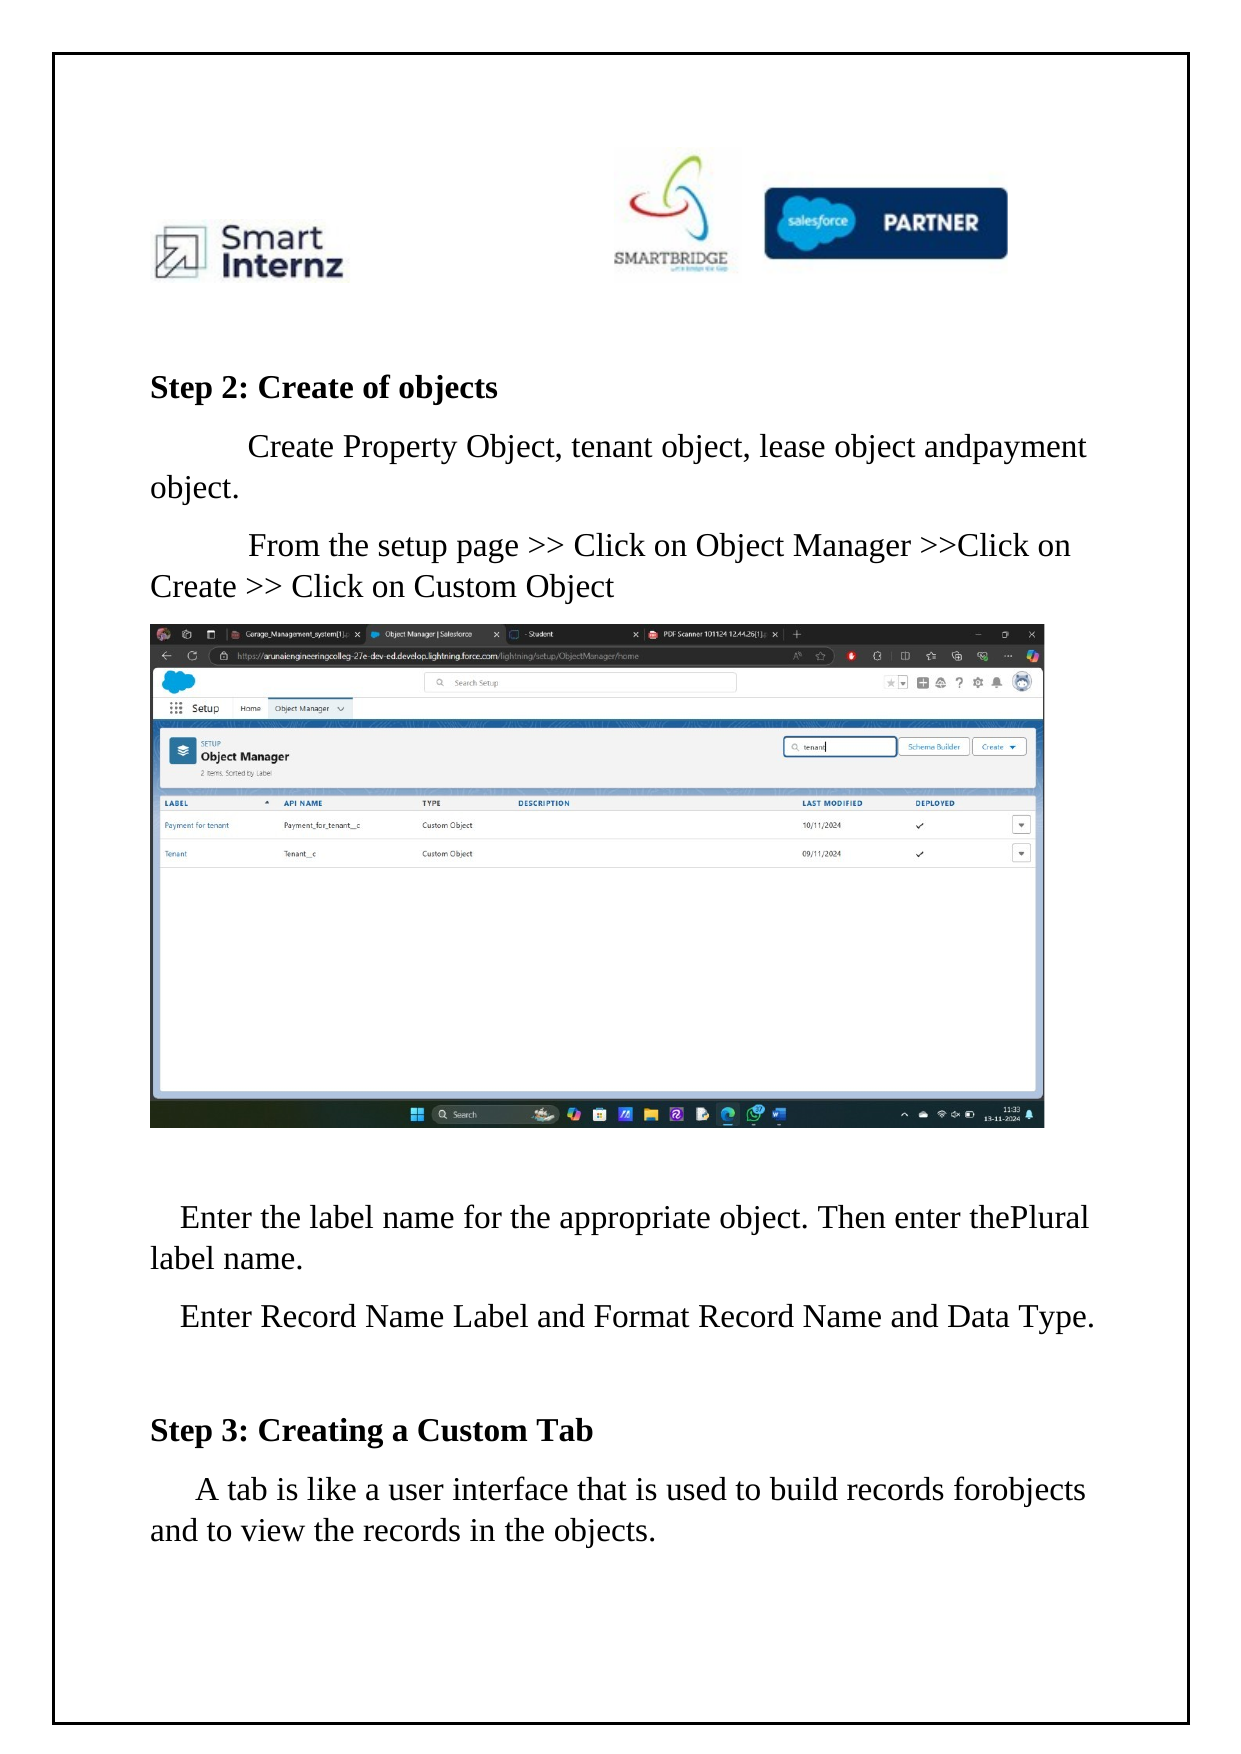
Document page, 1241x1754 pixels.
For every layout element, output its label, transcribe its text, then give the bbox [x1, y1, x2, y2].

picture [150, 624, 1045, 1128]
picture [613, 147, 1008, 283]
text Enter Record Name Label and Format Record Name and Data Type. [179, 1296, 1123, 1335]
text object. [150, 467, 1123, 506]
text A tab is like a user interface that is used to build records forobjects and to view the records in the objects. [150, 1469, 1114, 1549]
text From the setup page >> Click on Object Manager >>Click on [248, 525, 1123, 563]
text Create >> Click on Custom Object [150, 567, 1123, 605]
picture [150, 219, 350, 283]
subtitle Step 3: Creating a Custom Tab [150, 1411, 1123, 1449]
text Enter the label name for the appropriate object. Then enter thePlural label name. [150, 1197, 1123, 1277]
subtitle Step 2: Create of objects [150, 367, 1123, 406]
text Create Property Object, tenant object, lease object andpayment [247, 426, 1123, 464]
